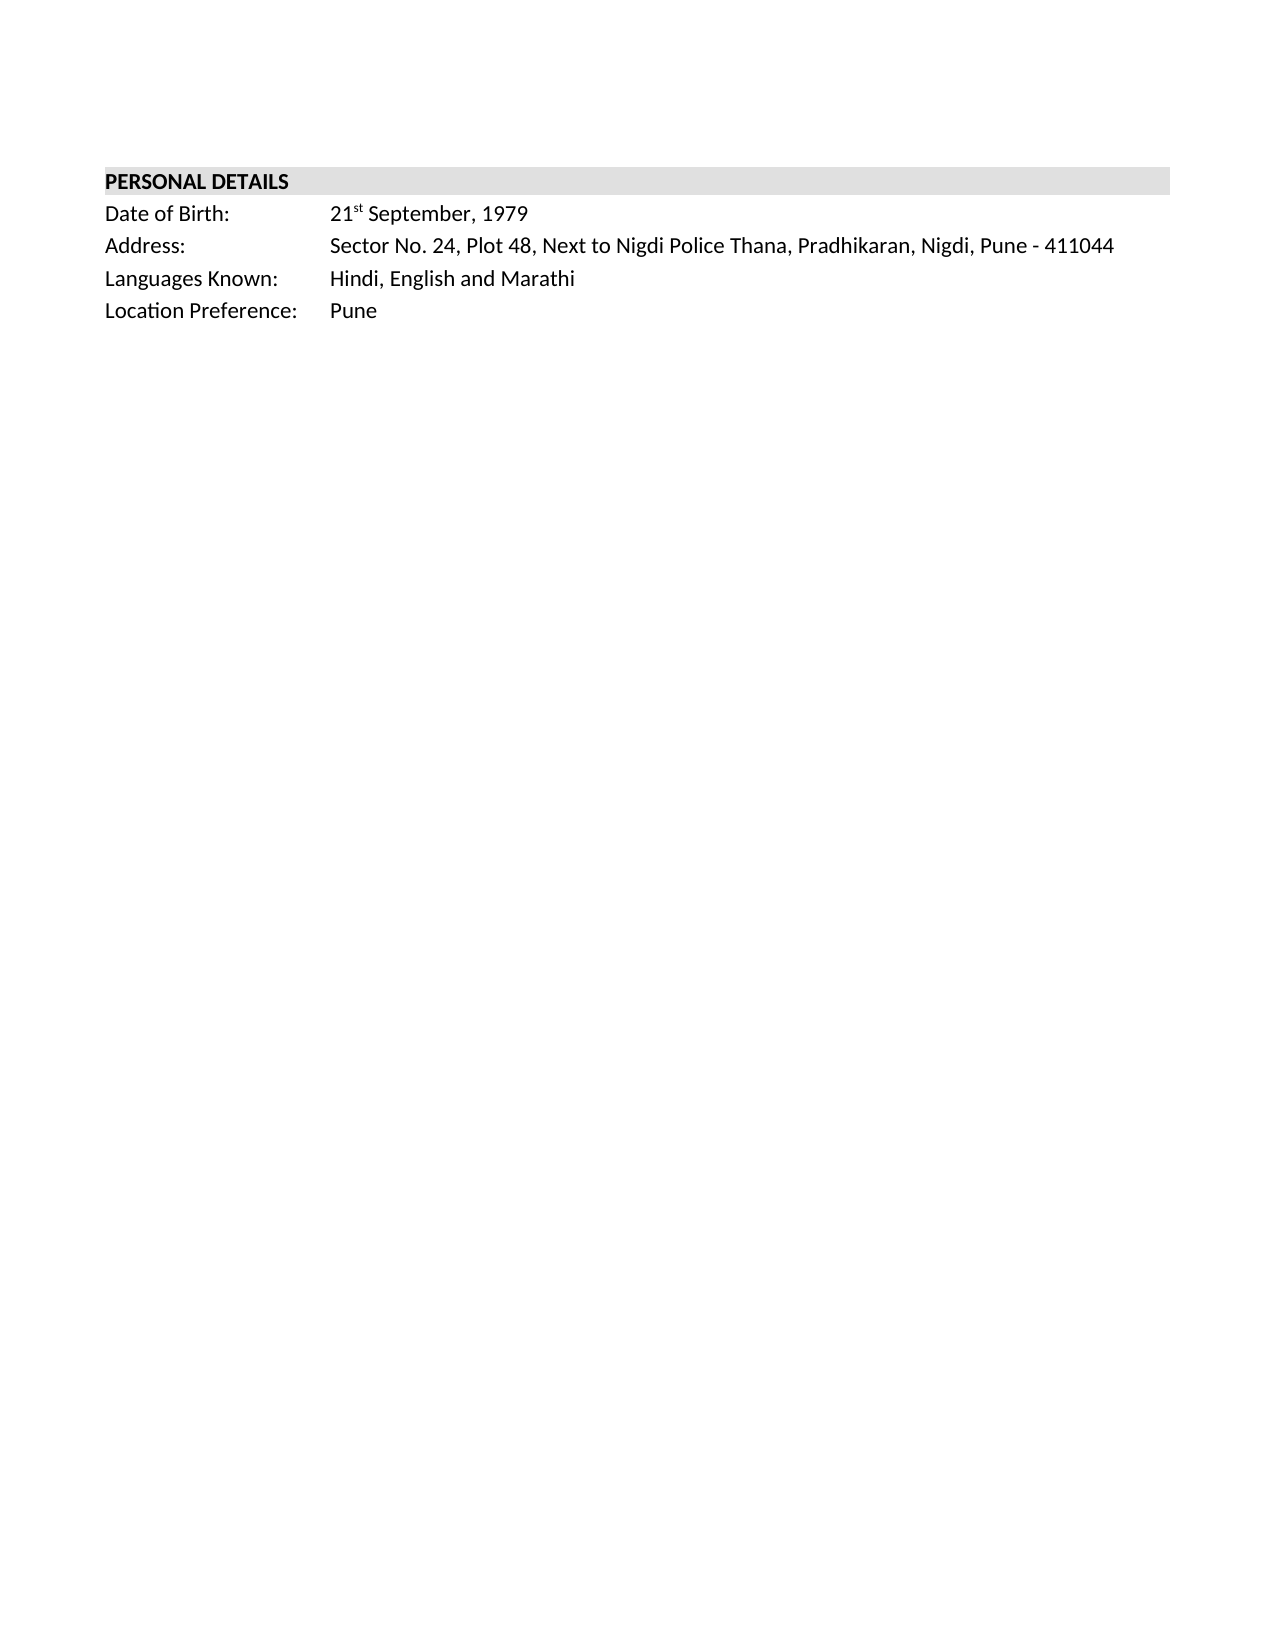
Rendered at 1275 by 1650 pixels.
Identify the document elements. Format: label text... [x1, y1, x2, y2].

text Location Preference: Pune [105, 296, 1170, 324]
text Languages Known: Hindi, English and Marathi [105, 264, 1170, 292]
text PERSONAL DETAILS [105, 167, 1170, 195]
text Date of Birth: 21st September, 1979 [105, 199, 1170, 227]
text Address: Sector No. 24, Plot 48, Next to Nigdi Police Thana, Pradhikaran, Nigdi, Pune - 411044 [105, 232, 1170, 259]
